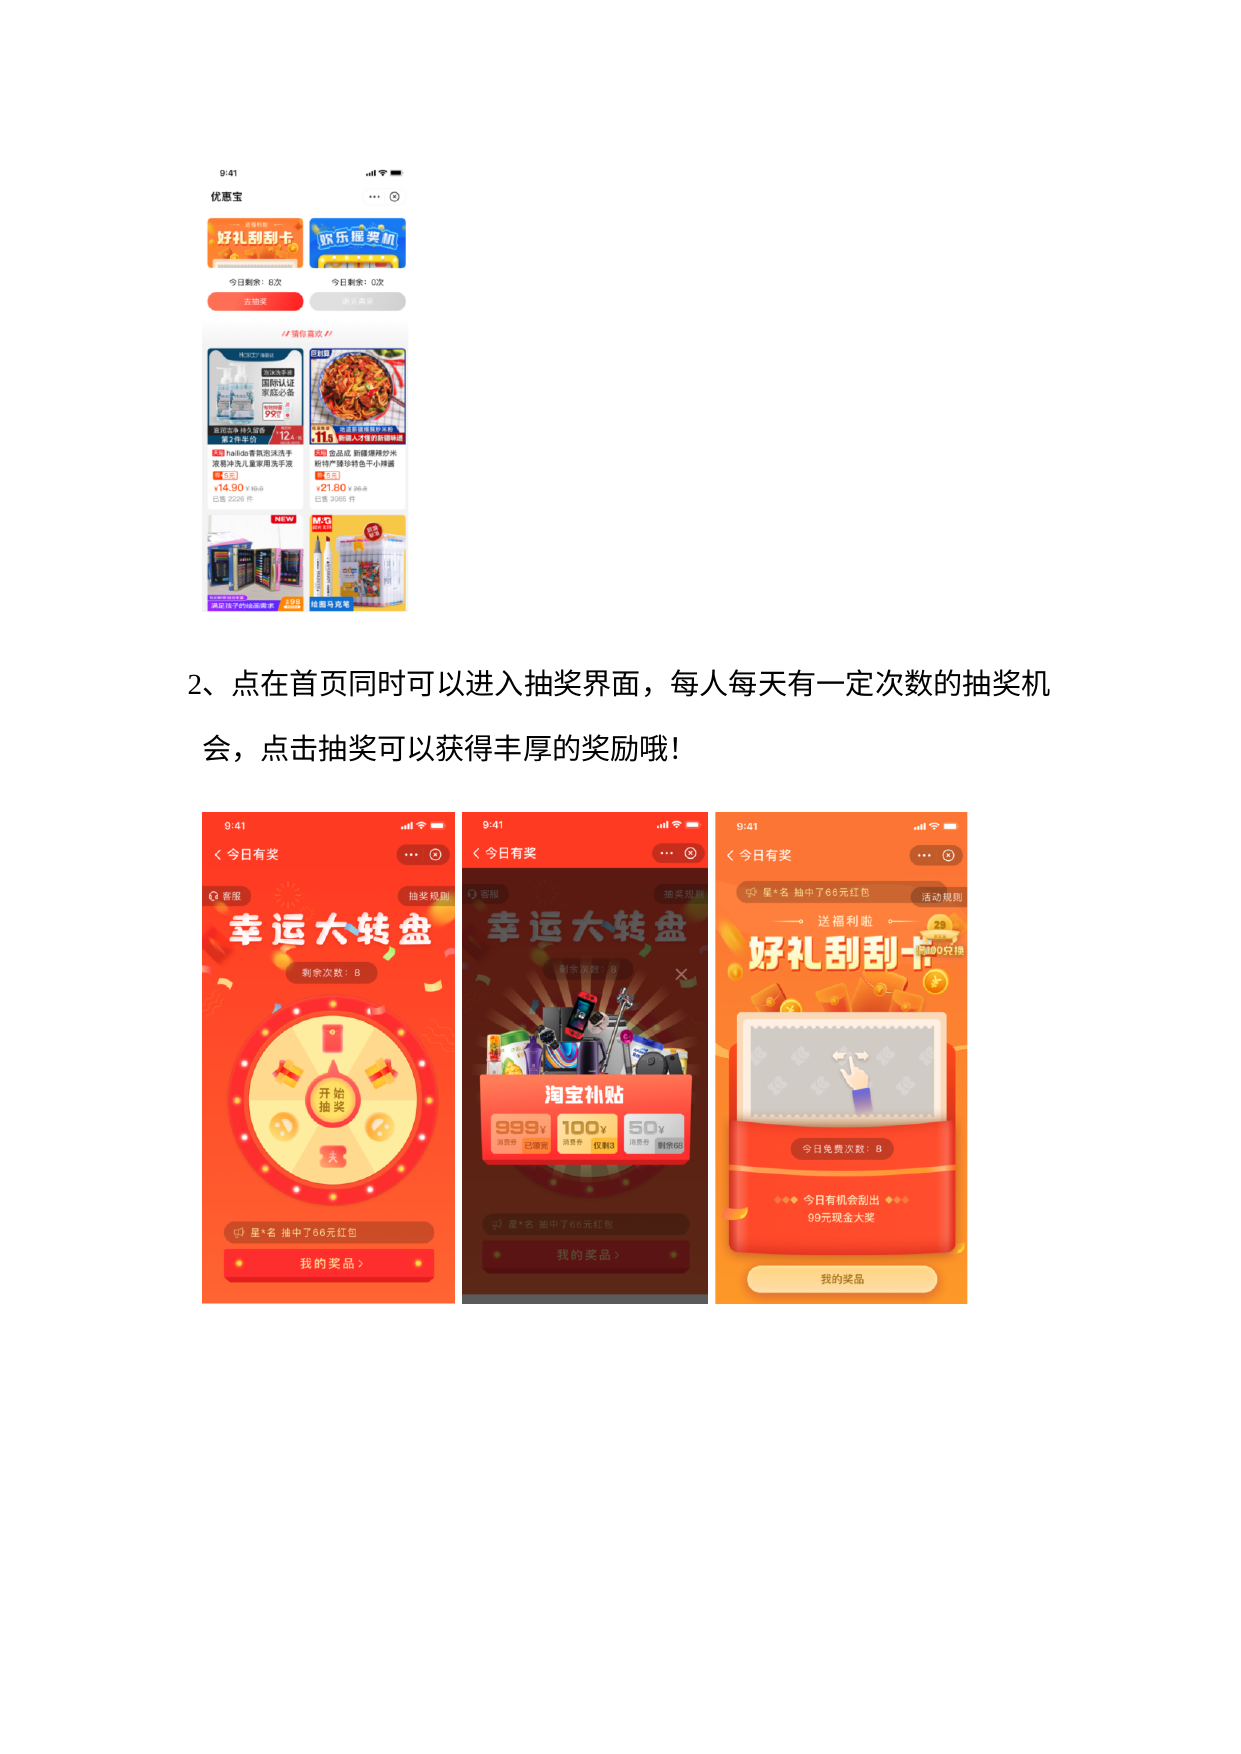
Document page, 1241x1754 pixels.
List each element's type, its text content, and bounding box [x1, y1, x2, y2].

picture [462, 812, 708, 1304]
picture [202, 812, 455, 1304]
picture [202, 162, 409, 612]
picture [715, 812, 968, 1304]
list 点在首页同时可以进入抽奖界面，每人每天有一定次数的抽奖机会，点击抽奖可以获得丰厚的奖励哦！ [187, 649, 1053, 779]
